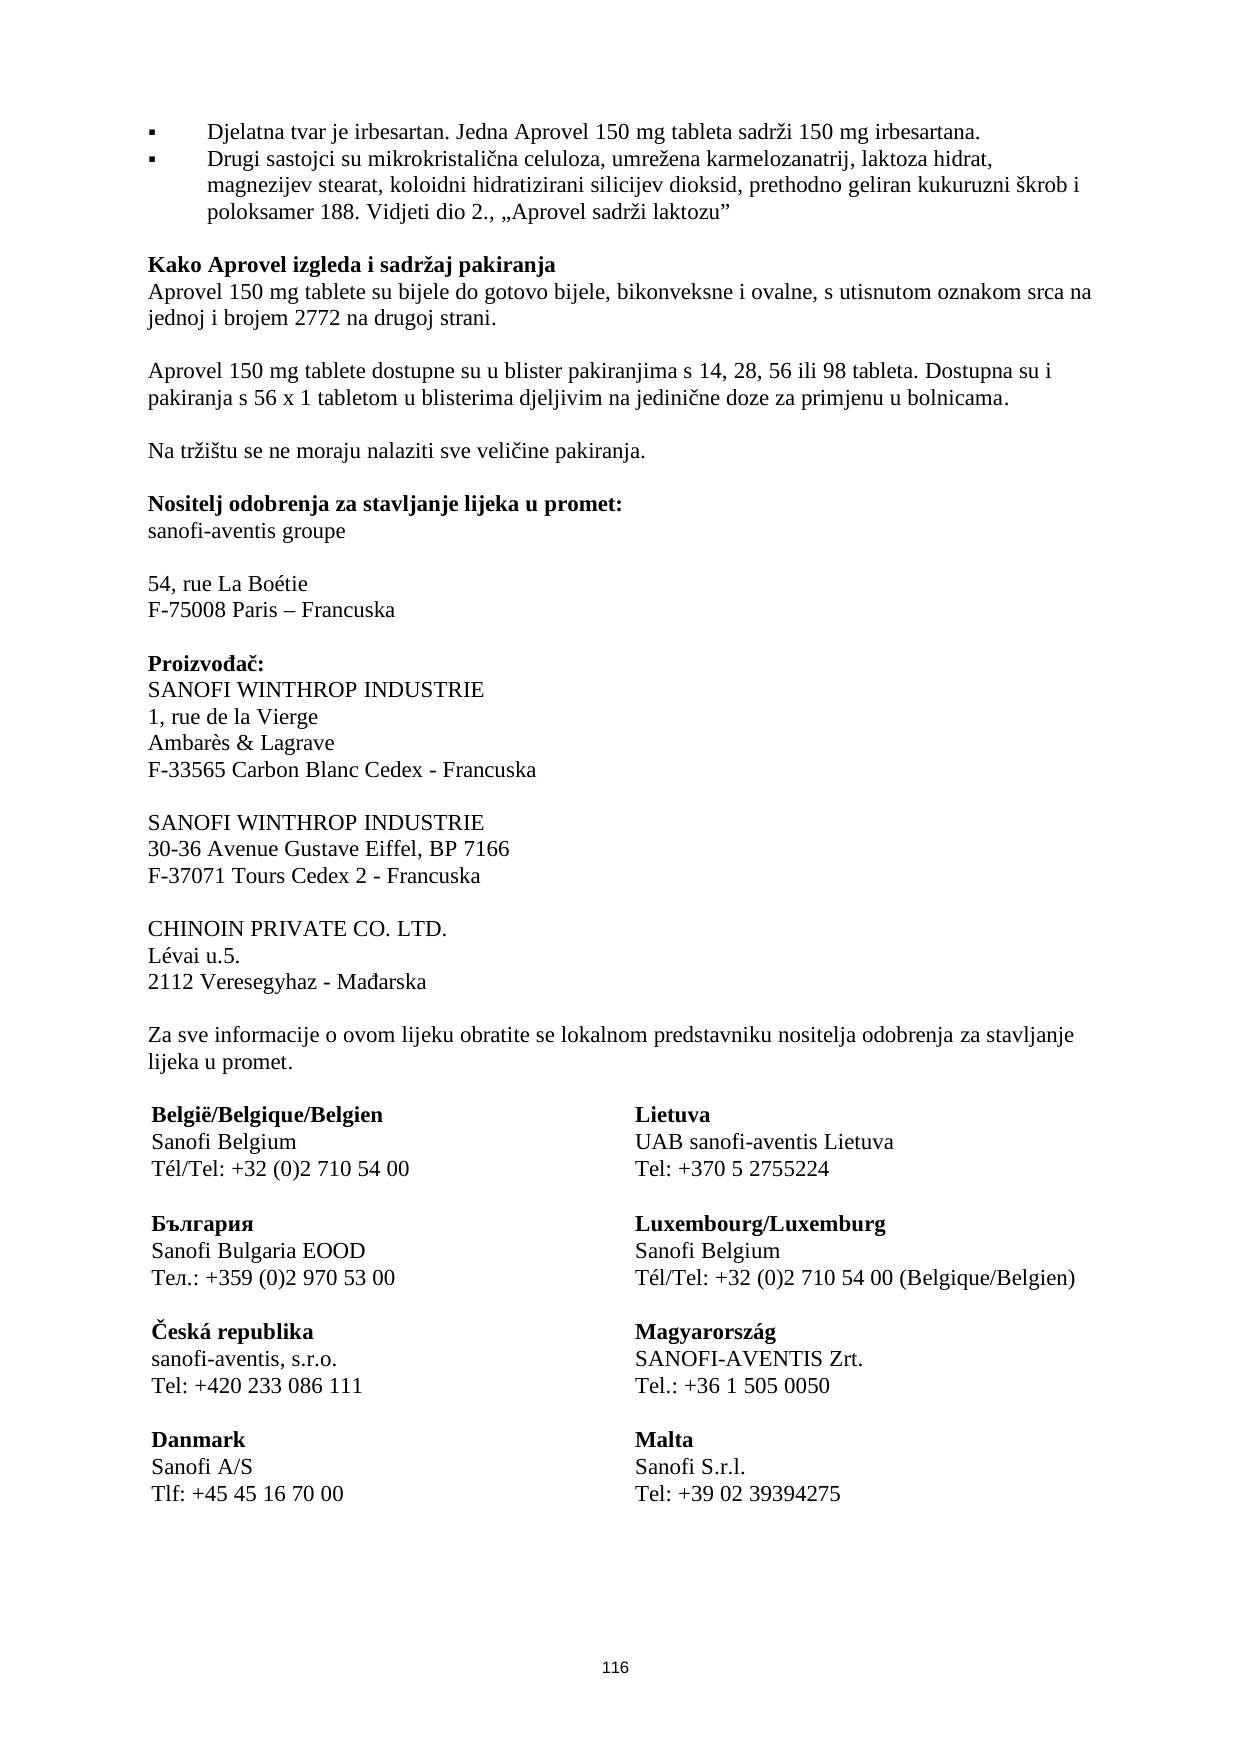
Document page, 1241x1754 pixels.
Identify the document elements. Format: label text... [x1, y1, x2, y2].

list Aprovel 150 mg tablete dostupne su u blister pakiranjima s 14, 28, 56 ili 98 tableta. Dostupna su i pakiranja s 56 x 1 tabletom u blisterima djeljivim na jedinične doze za primjenu u bolnicama. [148, 357, 1093, 410]
list SANOFI WINTHROP INDUSTRIE [148, 676, 1092, 702]
list Drugi sastojci su mikrokristalična celuloza, umrežena karmelozanatrij, laktoza hidrat, magnezijev stearat, koloidni hidratizirani silicijev dioksid, prethodno geliran kukuruzni škrob i poloksamer 188. Vidjeti dio 2., „Aprovel sadrži laktozu” [148, 145, 1093, 224]
list 30-36 Avenue Gustave Eiffel, BP 7166 [148, 835, 1093, 862]
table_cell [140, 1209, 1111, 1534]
list Na tržištu se ne moraju nalaziti sve veličine pakiranja. [148, 437, 1093, 463]
text CHINOIN PRIVATE CO. LTD. [148, 915, 1092, 942]
text Lévai u.5. [148, 942, 1092, 968]
list Proizvođač: [148, 649, 1092, 676]
list Aprovel 150 mg tablete su bijele do gotovo bijele, bikonveksne i ovalne, s utisnutom oznakom srca na jednoj i brojem 2772 na drugoj strani. [148, 277, 1093, 331]
list SANOFI WINTHROP INDUSTRIE [148, 809, 1093, 835]
list 1, rue de la Vierge [148, 702, 1093, 729]
list Kako Aprovel izgleda i sadržaj pakiranja [148, 251, 1093, 277]
list Nositelj odobrenja za stavljanje lijeka u promet: [148, 490, 1093, 517]
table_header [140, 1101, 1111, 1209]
list Djelatna tvar je irbesartan. Jedna Aprovel 150 mg tableta sadrži 150 mg irbesartana. [148, 118, 1093, 145]
text 2112 Veresegyhaz - Mađarska [148, 968, 1092, 995]
list Za sve informacije o ovom lijeku obratite se lokalnom predstavniku nositelja odobrenja za stavljanje lijeka u promet. [148, 1021, 1093, 1074]
list F-75008 Paris – Francuska [148, 596, 1093, 623]
list F-33565 Carbon Blanc Cedex - Francuska [148, 756, 1093, 782]
list 54, rue La Boétie [148, 570, 1093, 596]
list Ambarès & Lagrave [148, 729, 1093, 756]
list F-37071 Tours Cedex 2 - Francuska [148, 862, 1093, 888]
text sanofi-aventis groupe [148, 517, 1092, 543]
